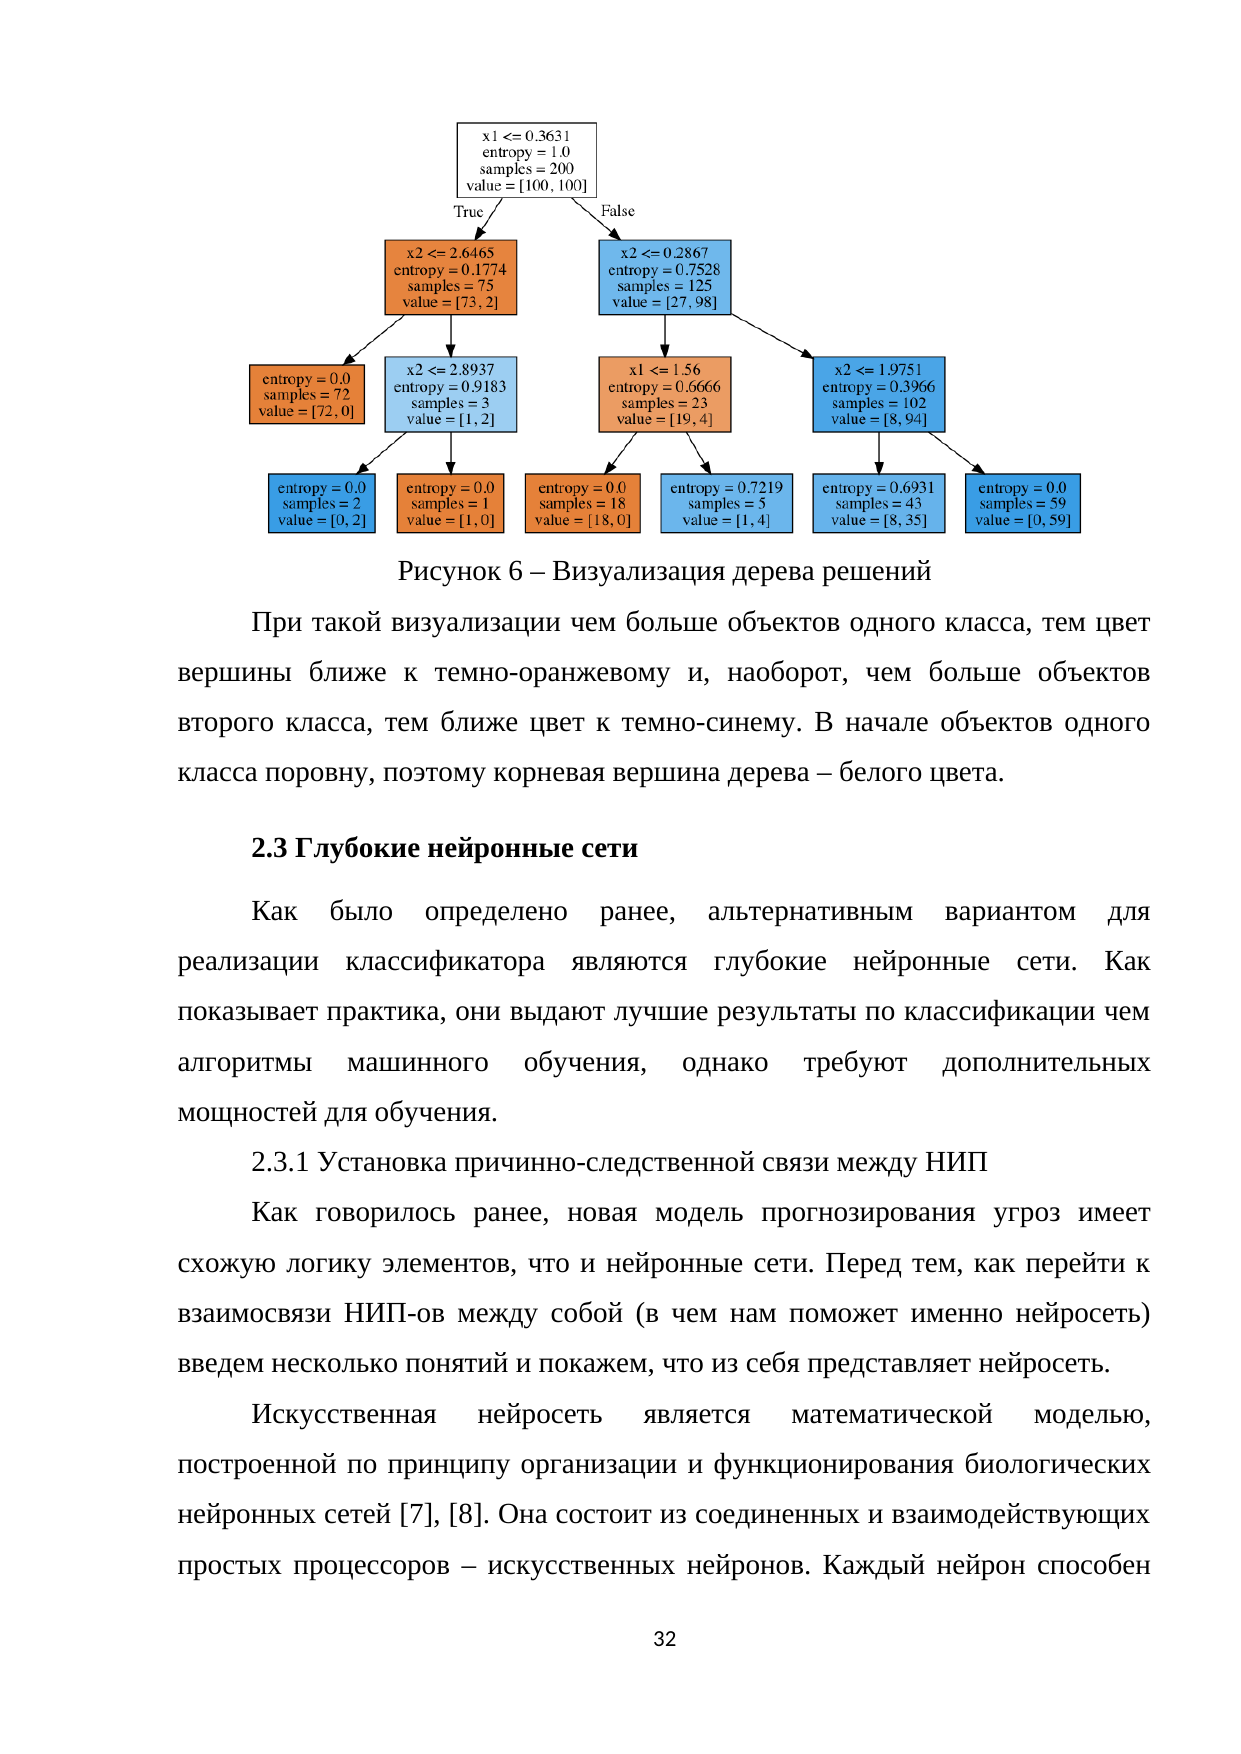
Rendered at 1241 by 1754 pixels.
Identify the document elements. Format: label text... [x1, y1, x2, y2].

text Как было определено ранее, альтернативным вариантом для реализации классификатора являются глубокие нейронные сети. Как показывает практика, они выдают лучшие результаты по классификации чем алгоритмы машинного обучения, однако требуют дополнительных мощностей для обучения. [177, 893, 1152, 1127]
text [177, 1396, 1152, 1580]
text Глубокие нейронные сети [177, 830, 1152, 863]
picture [244, 118, 1085, 537]
text При такой визуализации чем больше объектов одного класса, тем цвет вершины ближе к темно-оранжевому и, наоборот, чем больше объектов второго класса, тем ближе цвет к темно-синему. В начале объектов одного класса поровну, поэтому корневая вершина дерева – белого цвета. [177, 604, 1152, 788]
text Рисунок 6 – Визуализация дерева решений [177, 553, 1152, 587]
list Установка причинно-следственной связи между НИП [177, 1144, 1152, 1178]
text Как говорилось ранее, новая модель прогнозирования угроз имеет схожую логику элементов, что и нейронные сети. Перед тем, как перейти к взаимосвязи НИП-ов между собой (в чем нам поможет именно нейросеть) введем несколько понятий и покажем, что из себя представляет нейросеть. [177, 1194, 1152, 1379]
